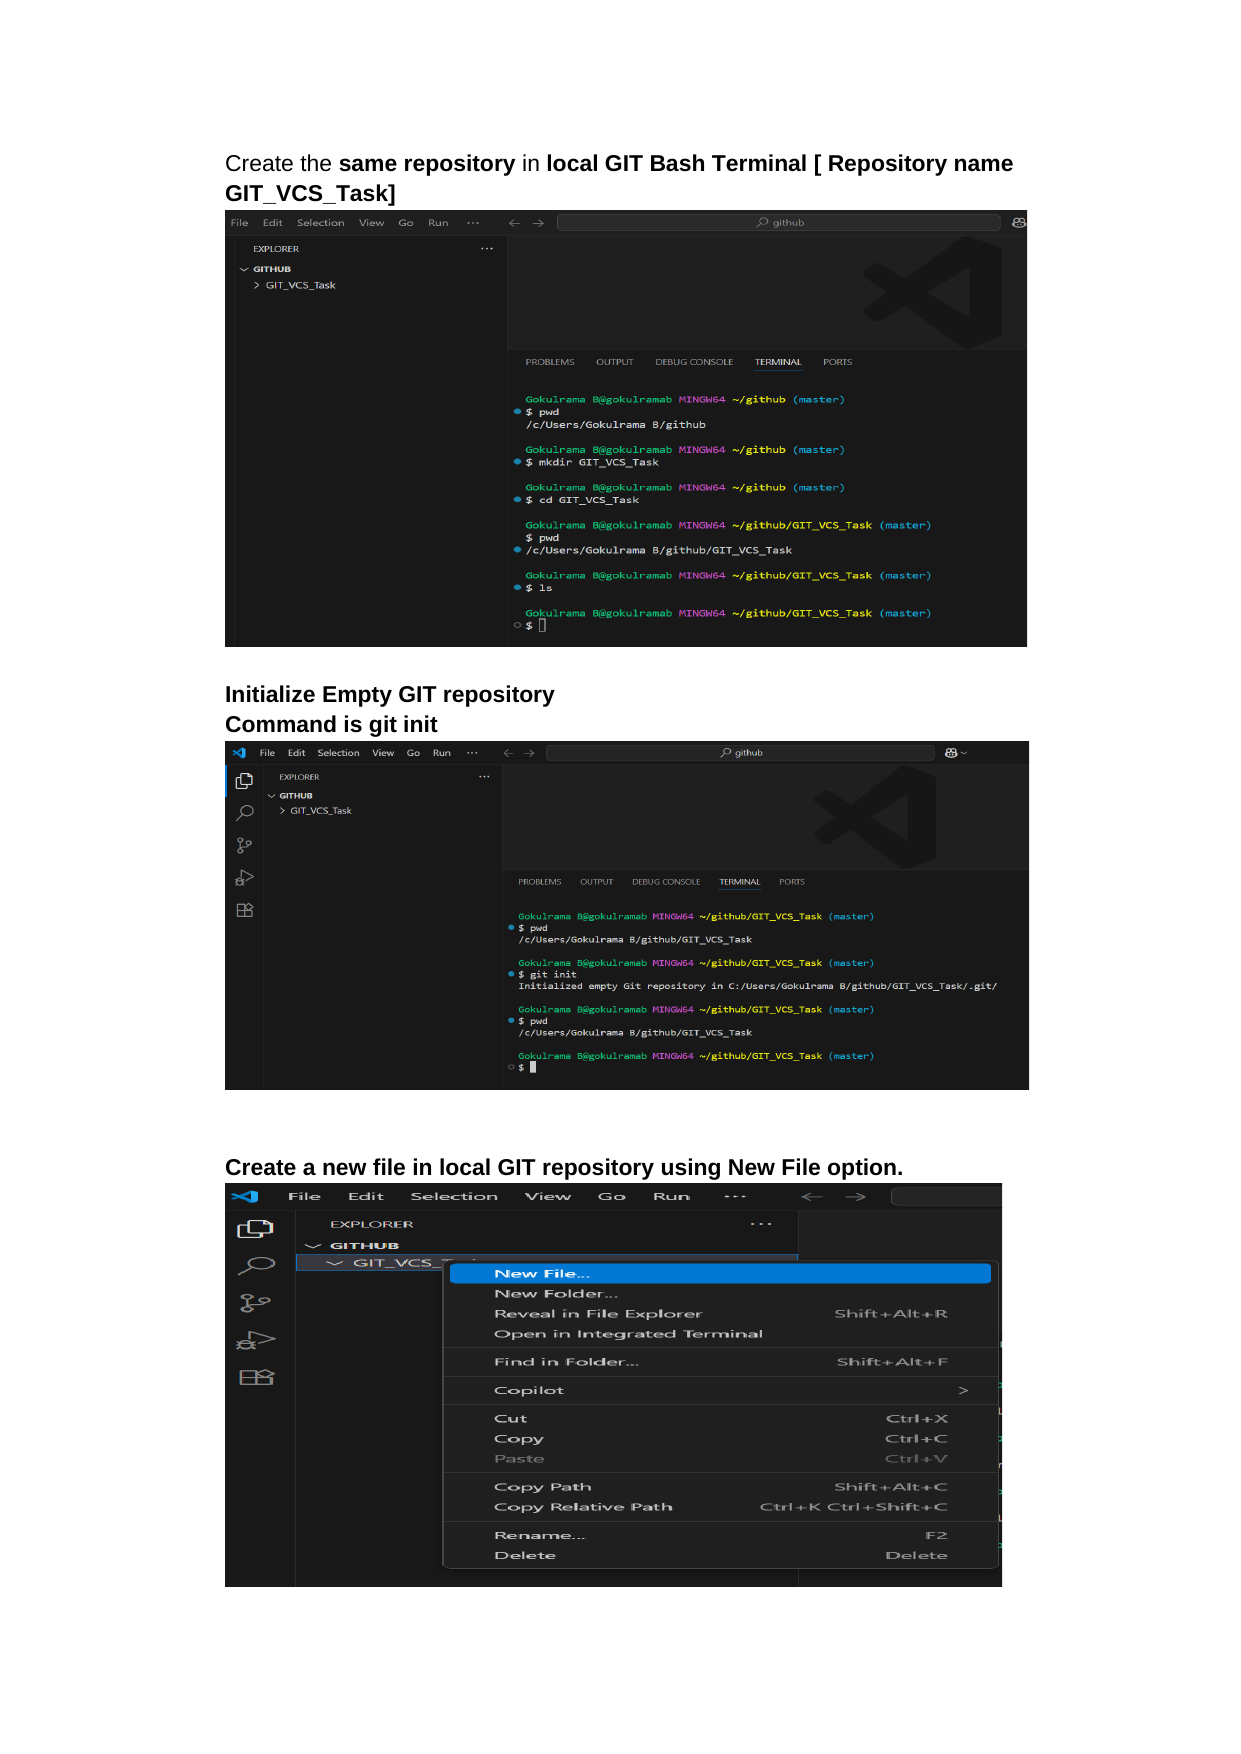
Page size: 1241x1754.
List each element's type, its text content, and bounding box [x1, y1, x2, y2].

picture [225, 210, 1028, 647]
picture [225, 1183, 1003, 1587]
text Create a new file in local GIT repository using New File option. [150, 1153, 1090, 1180]
picture [225, 741, 1030, 1090]
text Initialize Empty GIT repository [150, 681, 1090, 707]
text Create the same repository in local GIT Bash Terminal [ Repository name GIT_VCS_Task] [225, 150, 1090, 207]
text Command is git init [150, 711, 1090, 737]
